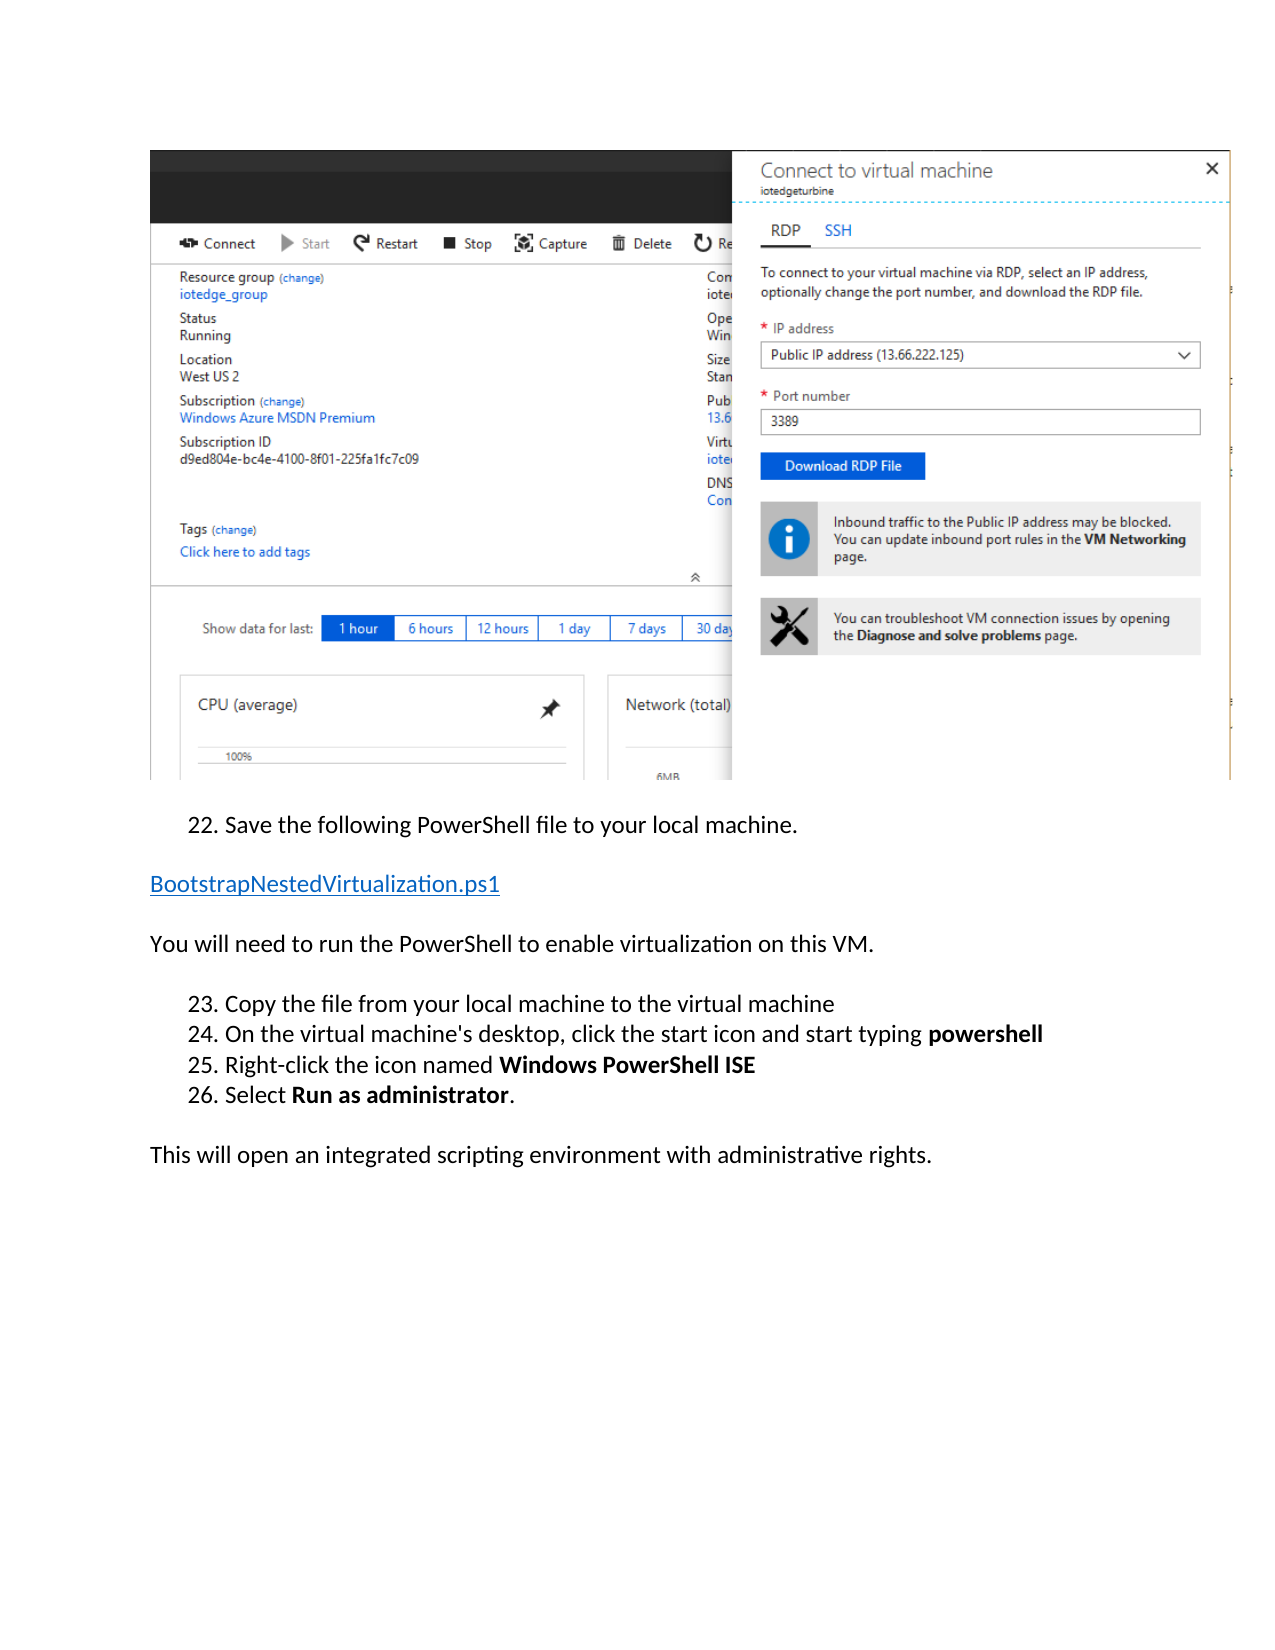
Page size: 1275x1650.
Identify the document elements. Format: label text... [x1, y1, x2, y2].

text BootstrapNestedVirtualization.ps1 [150, 868, 1125, 899]
list Copy the file from your local machine to the virtual machine [187, 988, 1125, 1018]
picture [150, 150, 1233, 780]
text You will need to run the PowerShell to enable virtualization on this VM. [150, 928, 1125, 959]
list Right-click the icon named Windows PowerShell ISE [187, 1049, 1125, 1079]
list Save the following PowerShell file to your local machine. [187, 809, 1125, 839]
list Select Run as administrator. [187, 1079, 1125, 1110]
text This will open an integrated scripting environment with administrative rights. [150, 1139, 1125, 1170]
list On the virtual machine's desktop, click the start icon and start typing powershell [187, 1018, 1125, 1049]
